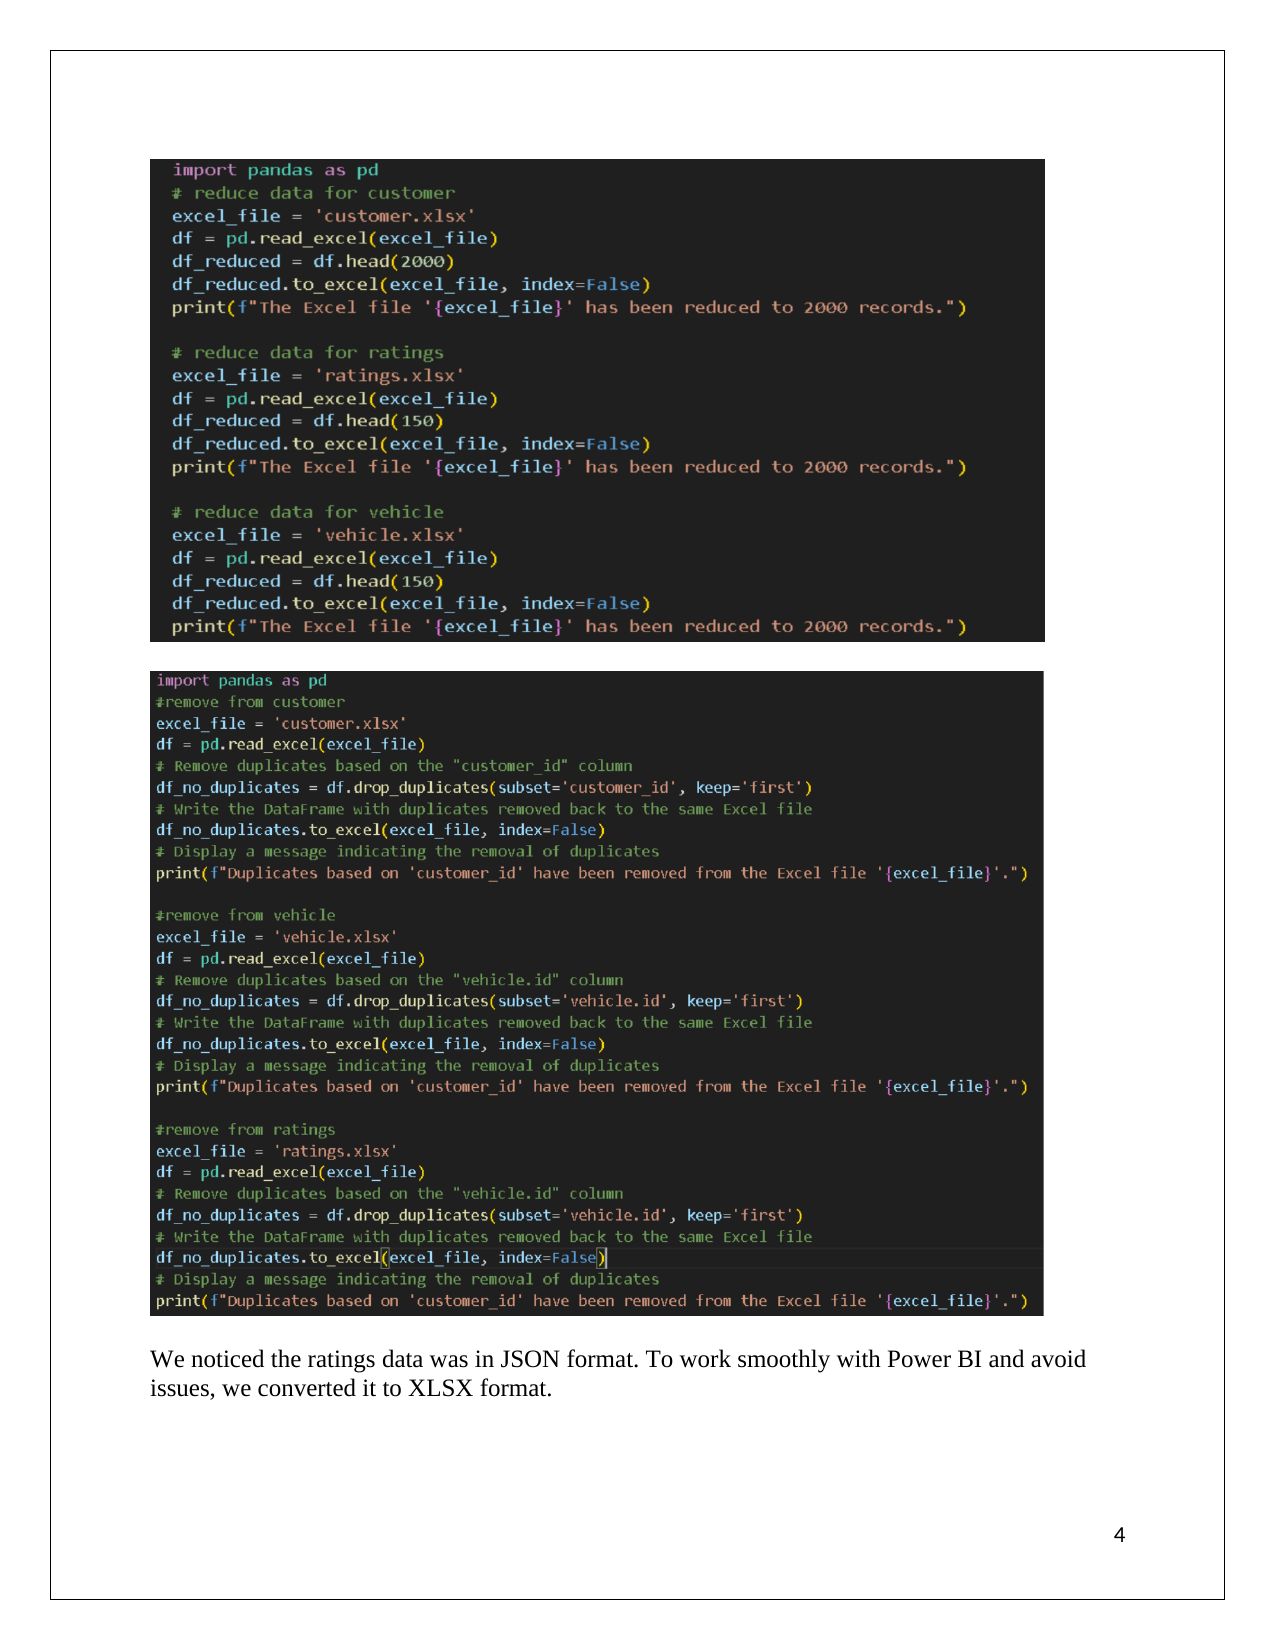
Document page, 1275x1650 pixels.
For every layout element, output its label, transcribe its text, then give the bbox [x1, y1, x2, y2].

text We noticed the ratings data was in JSON format. To work smoothly with Power BI and avoid issues, we converted it to XLSX format. [150, 1344, 1125, 1402]
picture [150, 671, 1044, 1316]
picture [150, 159, 1045, 642]
